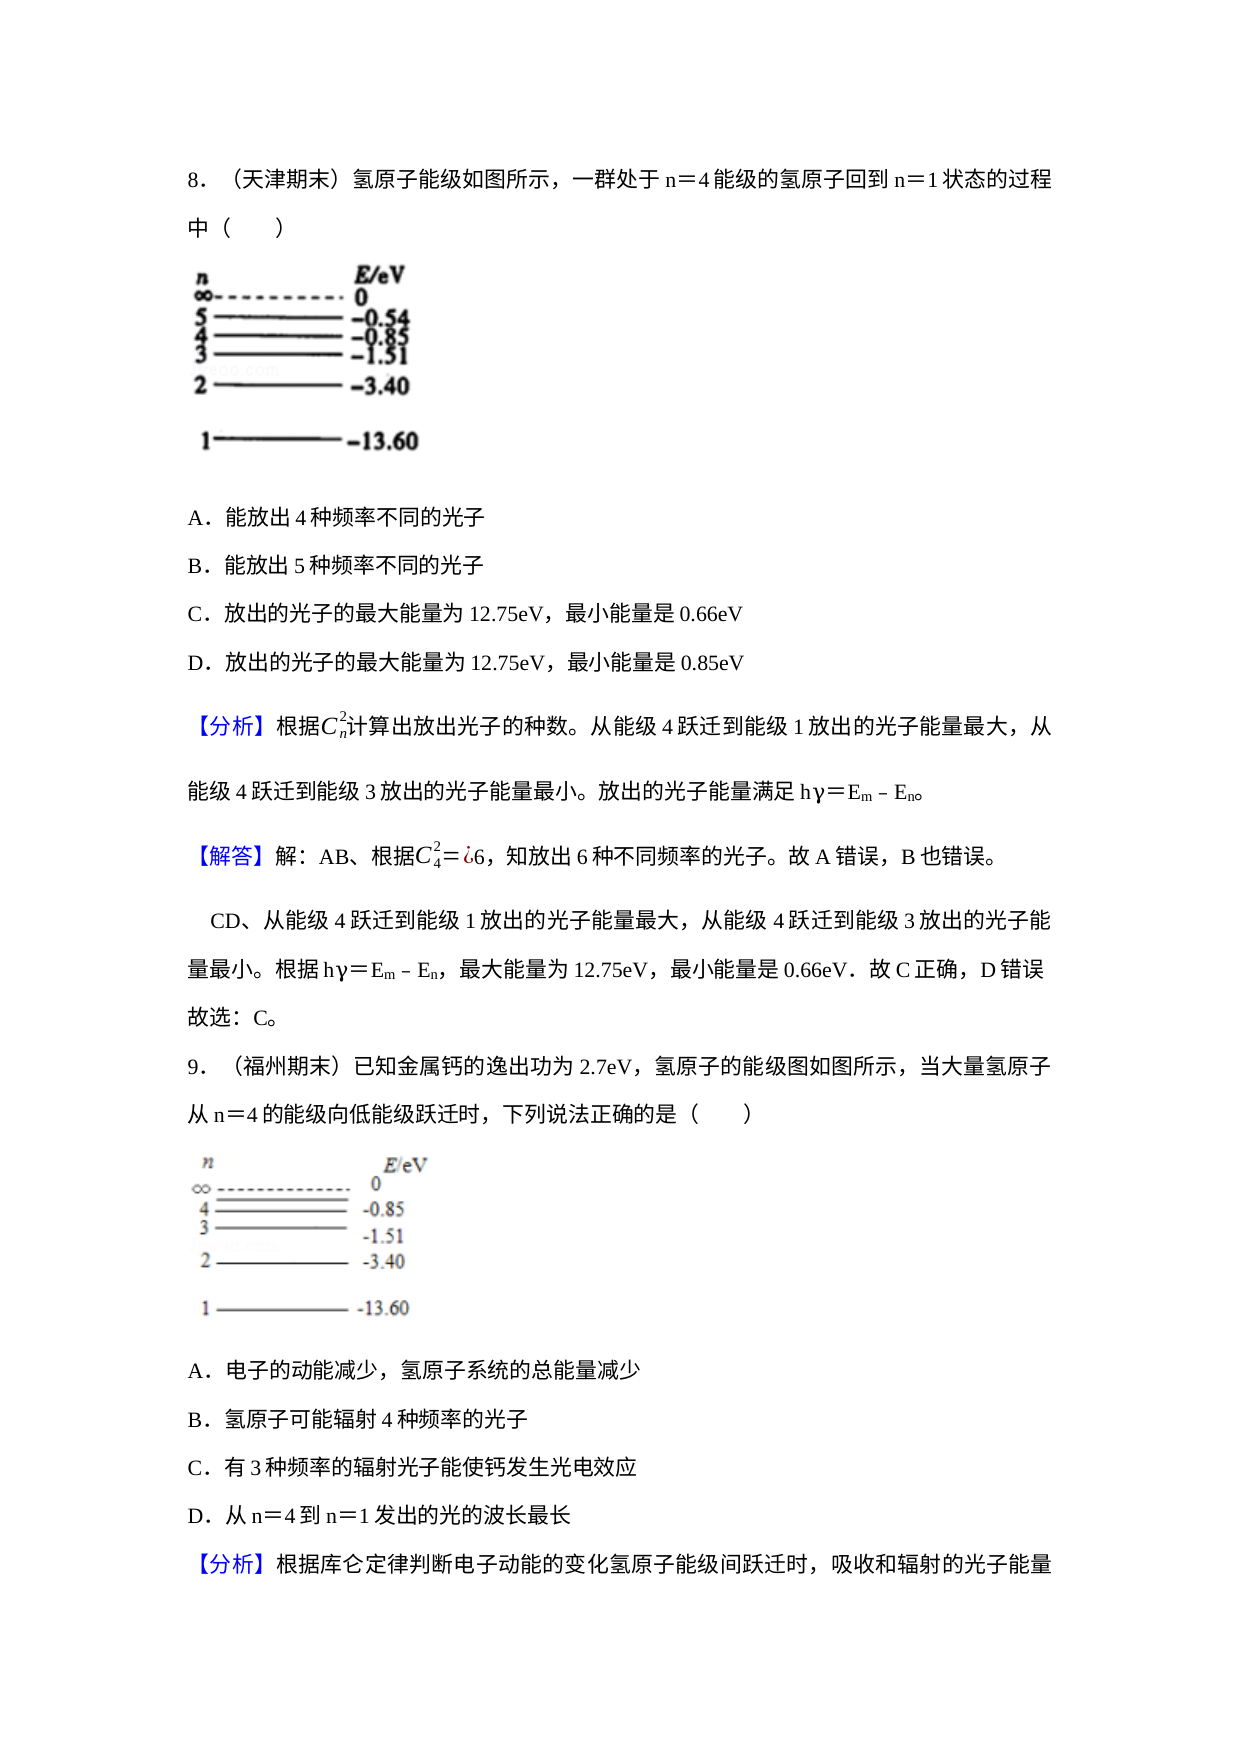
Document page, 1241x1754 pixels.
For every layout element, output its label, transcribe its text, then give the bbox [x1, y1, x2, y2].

text B．氢原子可能辐射4种频率的光子 [187, 1401, 1053, 1434]
text B．能放出5种频率不同的光子 [187, 547, 1053, 580]
text C．有3种频率的辐射光子能使钙发生光电效应 [187, 1450, 1053, 1482]
text CD、从能级4跃迁到能级1放出的光子能量最大，从能级4跃迁到能级3放出的光子能量最小。根据hγ＝Em﹣En，最大能量为12.75eV，最小能量是0.66eV．故C正确，D错误 [187, 903, 1053, 984]
text A．能放出4种频率不同的光子 [187, 499, 1053, 532]
text 故选：C。 [187, 1000, 1053, 1032]
text 8．（天津期末）氢原子能级如图所示，一群处于n＝4能级的氢原子回到n＝1状态的过程中（ ） [187, 162, 1053, 243]
picture [187, 259, 424, 456]
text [187, 1546, 1053, 1579]
picture [187, 1145, 438, 1321]
text 9．（福州期末）已知金属钙的逸出功为2.7eV，氢原子的能级图如图所示，当大量氢原子从n＝4的能级向低能级跃迁时，下列说法正确的是（ ） [187, 1048, 1053, 1129]
text 【分析】根据计算出放出光子的种数。从能级4跃迁到能级1放出的光子能量最大，从能级4跃迁到能级3放出的光子能量最小。放出的光子能量满足hγ＝Em﹣En。 [187, 692, 1053, 806]
text D．从n＝4到n＝1发出的光的波长最长 [187, 1498, 1053, 1531]
text C．放出的光子的最大能量为12.75eV，最小能量是0.66eV [187, 596, 1053, 628]
text 【解答】解：AB、根据6，知放出6种不同频率的光子。故A错误，B也错误。 [187, 822, 1053, 887]
text D．放出的光子的最大能量为12.75eV，最小能量是0.85eV [187, 644, 1053, 677]
text A．电子的动能减少，氢原子系统的总能量减少 [187, 1353, 1053, 1386]
